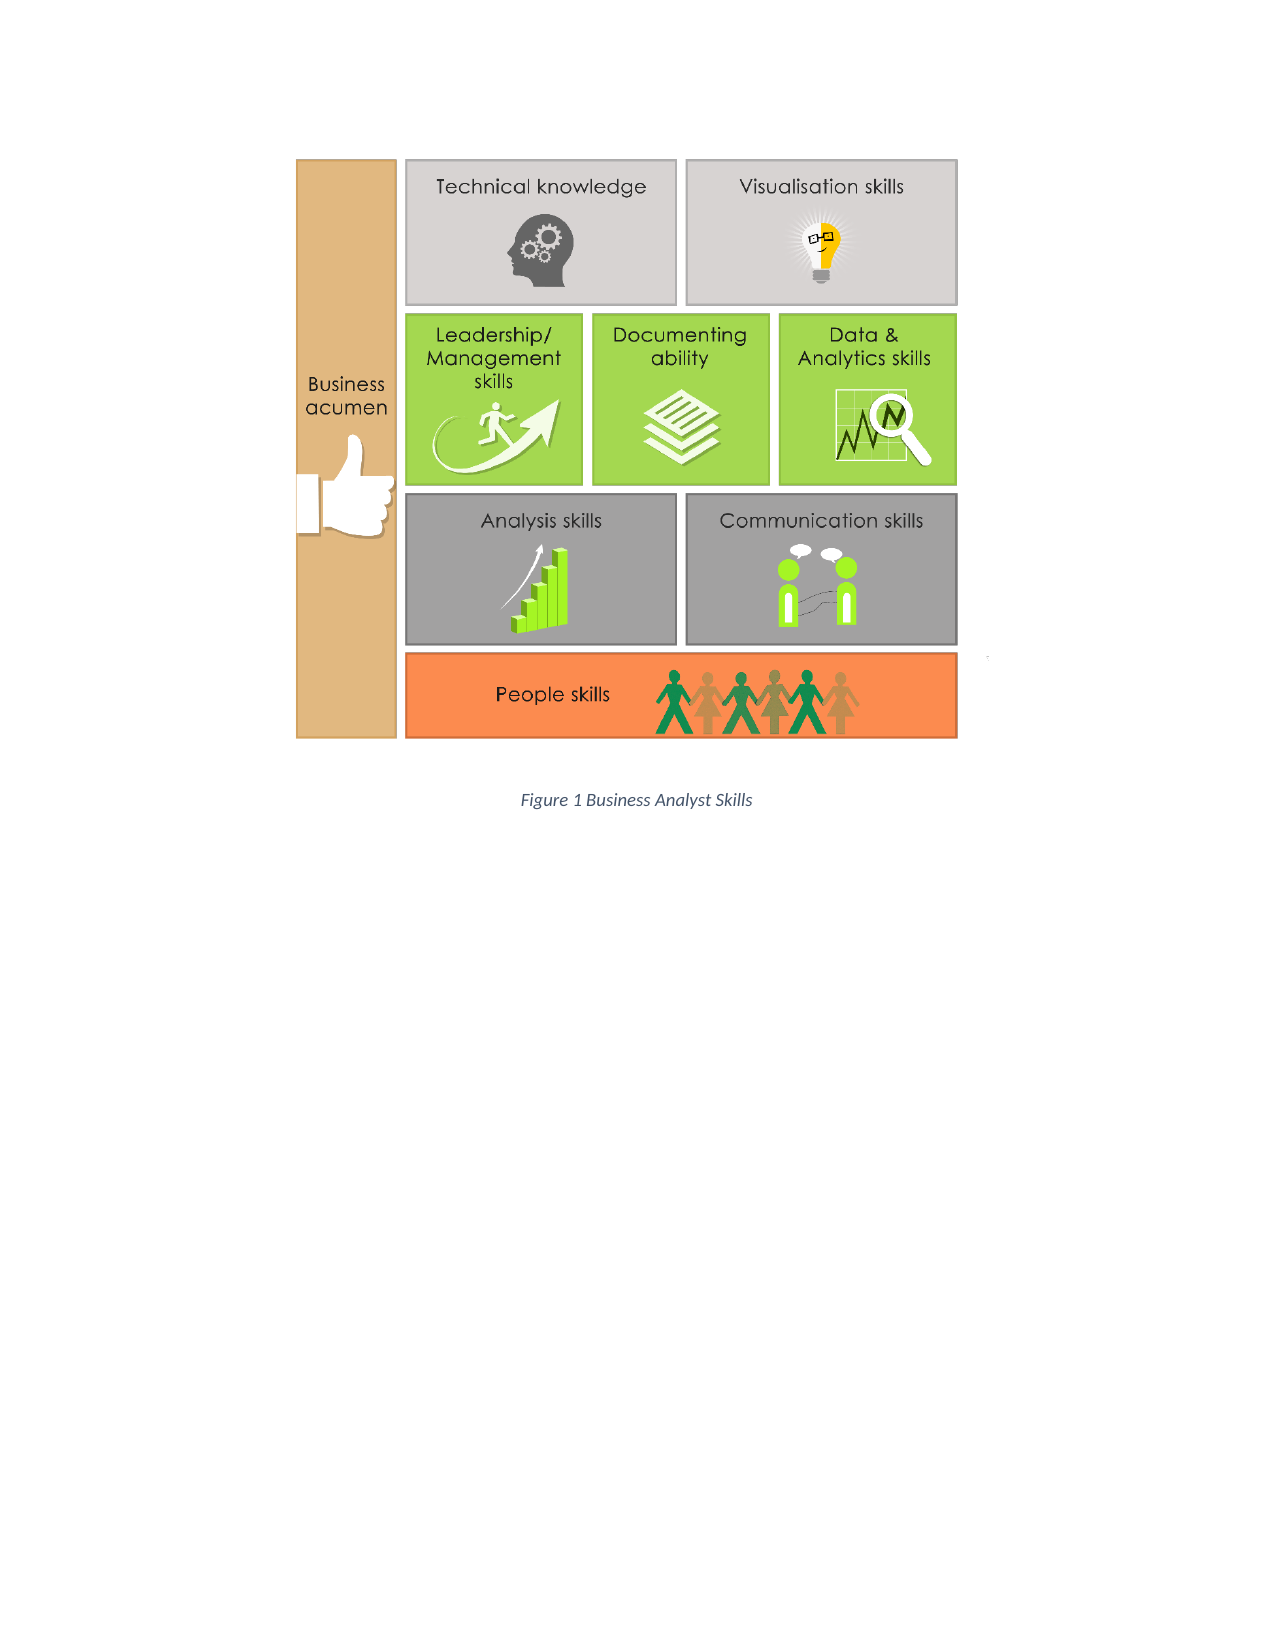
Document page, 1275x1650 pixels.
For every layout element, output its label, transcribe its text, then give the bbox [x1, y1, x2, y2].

picture [286, 150, 989, 770]
text Figure 1 Business Analyst Skills [150, 788, 1125, 811]
